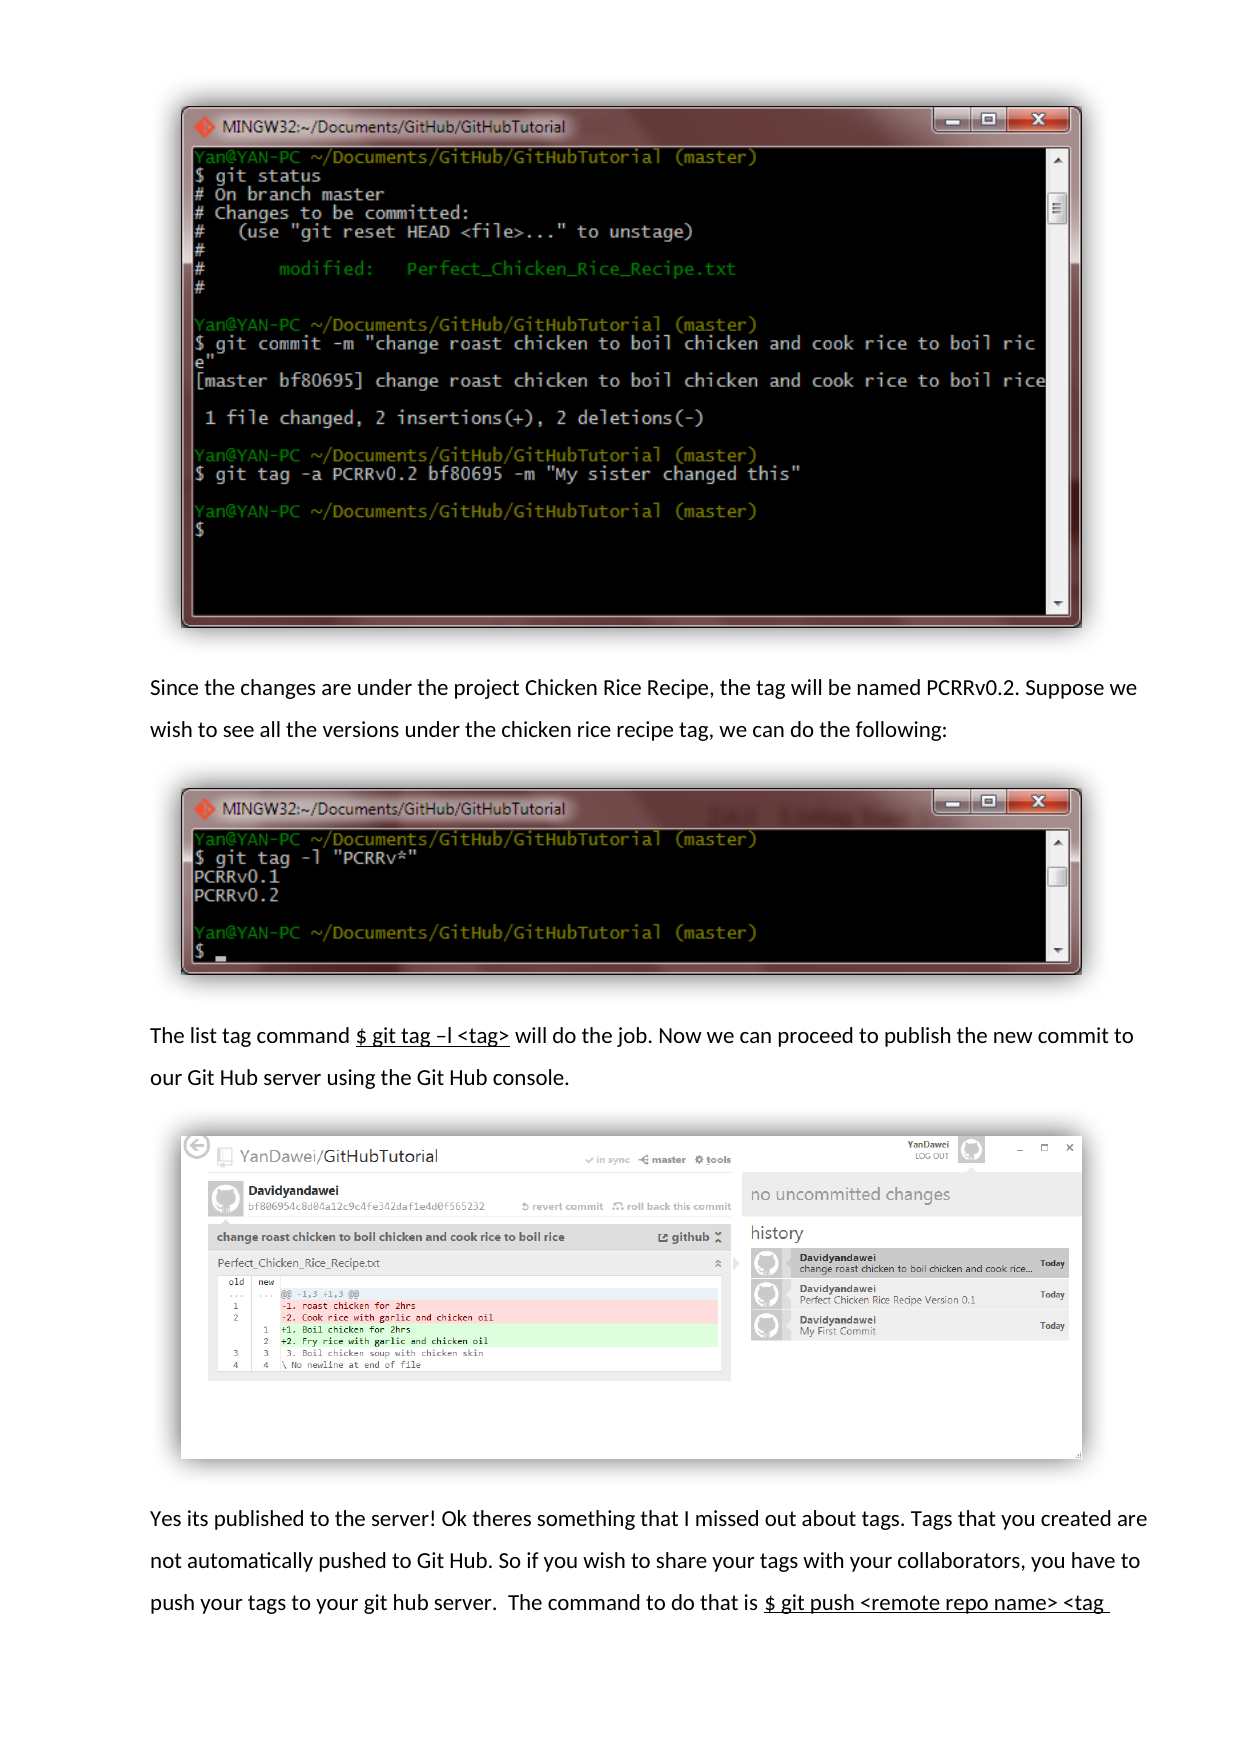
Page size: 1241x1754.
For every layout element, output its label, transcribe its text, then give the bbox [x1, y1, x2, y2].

picture [181, 788, 1082, 975]
picture [181, 1136, 1082, 1459]
picture [181, 106, 1082, 628]
text The list tag command $ git tag –l <tag> will do the job. Now we can proceed to publish the new commit to our Git Hub server using the Git Hub console. [150, 1021, 1165, 1091]
text Since the changes are under the project Chicken Rice Recipe, the tag will be named PCRRv0.2. Suppose we wish to see all the versions under the chicken rice recipe tag, we can do the following: [150, 673, 1165, 743]
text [150, 1504, 1165, 1616]
